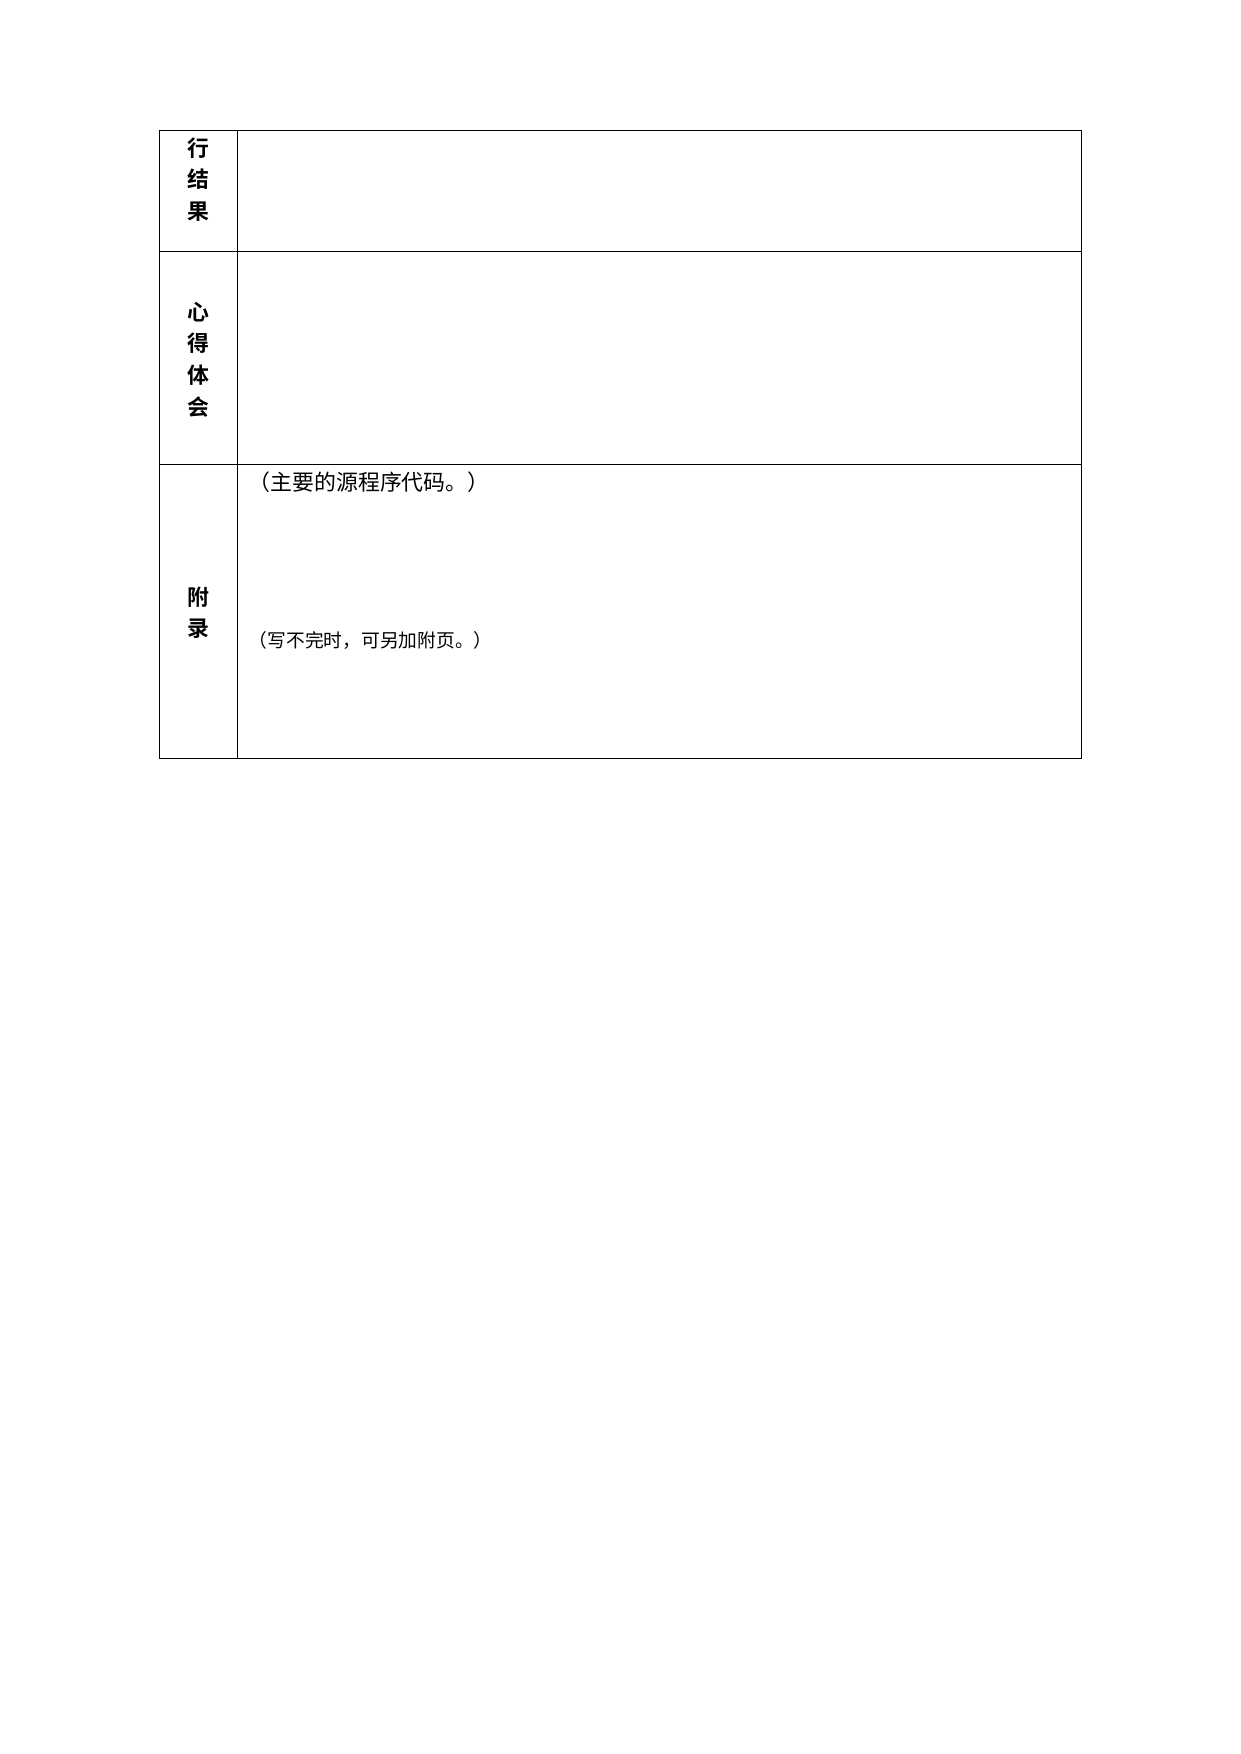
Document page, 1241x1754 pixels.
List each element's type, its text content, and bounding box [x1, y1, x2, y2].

table_cell 心 得 体 会 [160, 252, 237, 464]
table_cell 程 序 运 行 结 果 [160, 131, 237, 251]
table_cell 附 录 [160, 465, 237, 758]
table_cell [238, 252, 1081, 464]
table_cell [238, 131, 1081, 251]
table_cell （主要的源程序代码。） （写不完时，可另加附页。） [238, 465, 1081, 758]
